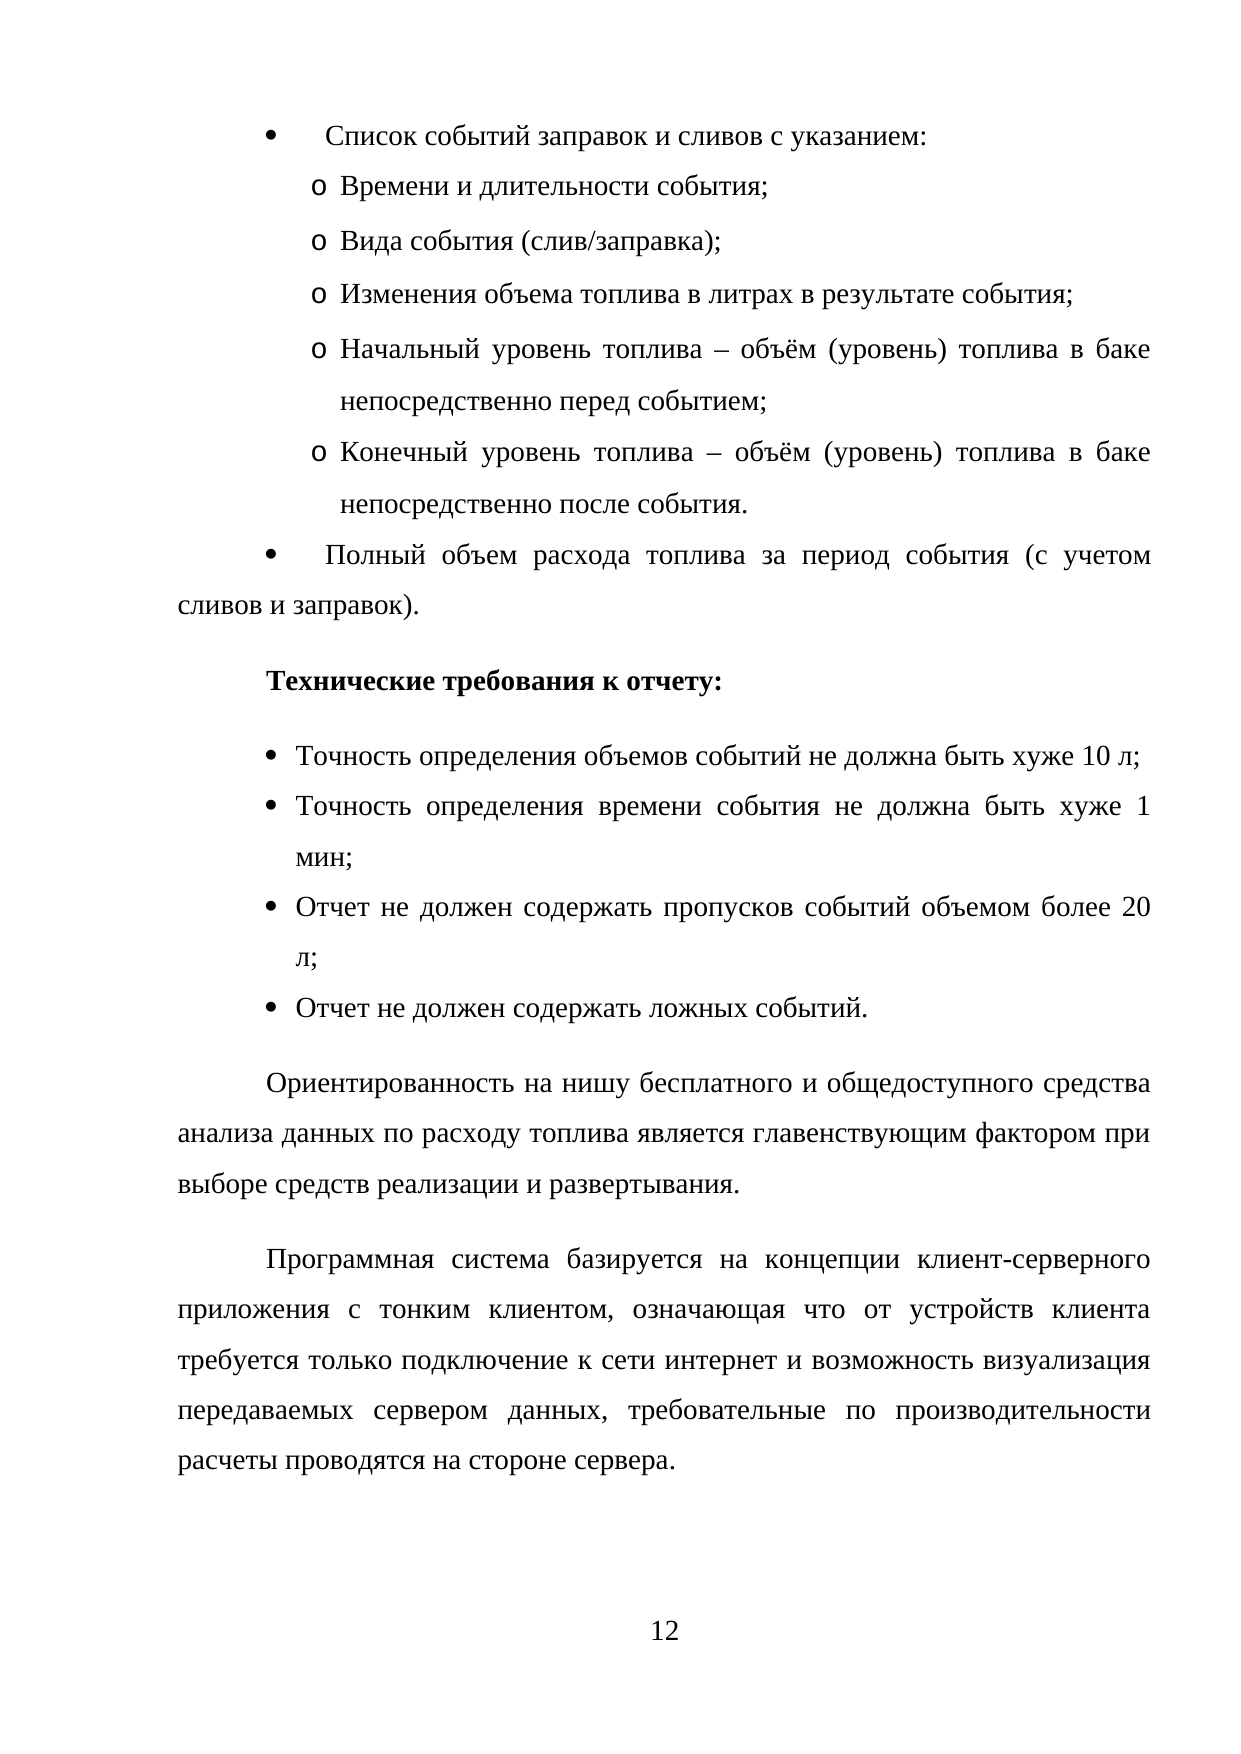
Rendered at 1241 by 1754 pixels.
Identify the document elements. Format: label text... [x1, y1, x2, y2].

list Изменения объема топлива в литрах в результате события; [310, 277, 1152, 313]
list Полный объем расхода топлива за период события (с учетом сливов и заправок). [177, 537, 1152, 621]
list Времени и длительности события; [310, 168, 1152, 204]
list Отчет не должен содержать пропусков событий объемом более 20 л; [266, 889, 1152, 973]
text Ориентированность на нишу бесплатного и общедоступного средства анализа данных по расходу топлива является главенствующим фактором при выборе средств реализации и развертывания. [177, 1065, 1152, 1199]
text Технические требования к отчету: [177, 663, 1152, 696]
list Список событий заправок и сливов с указанием: [177, 118, 1152, 152]
list Начальный уровень топлива – объём (уровень) топлива в баке непосредственно перед событием; [310, 331, 1152, 417]
list Точность определения объемов событий не должна быть хуже 10 л; [266, 738, 1152, 772]
list Точность определения времени события не должна быть хуже 1 мин; [266, 788, 1152, 872]
text Программная система базируется на концепции клиент-серверного приложения с тонким клиентом, означающая что от устройств клиента требуется только подключение к сети интернет и возможность визуализация передаваемых сервером данных, требовательные по производительности расчеты проводятся на стороне сервера. [177, 1241, 1152, 1476]
list Отчет не должен содержать ложных событий. [266, 990, 1152, 1023]
list Вида события (слив/заправка); [310, 223, 1152, 259]
list Конечный уровень топлива – объём (уровень) топлива в баке непосредственно после события. [310, 434, 1152, 520]
